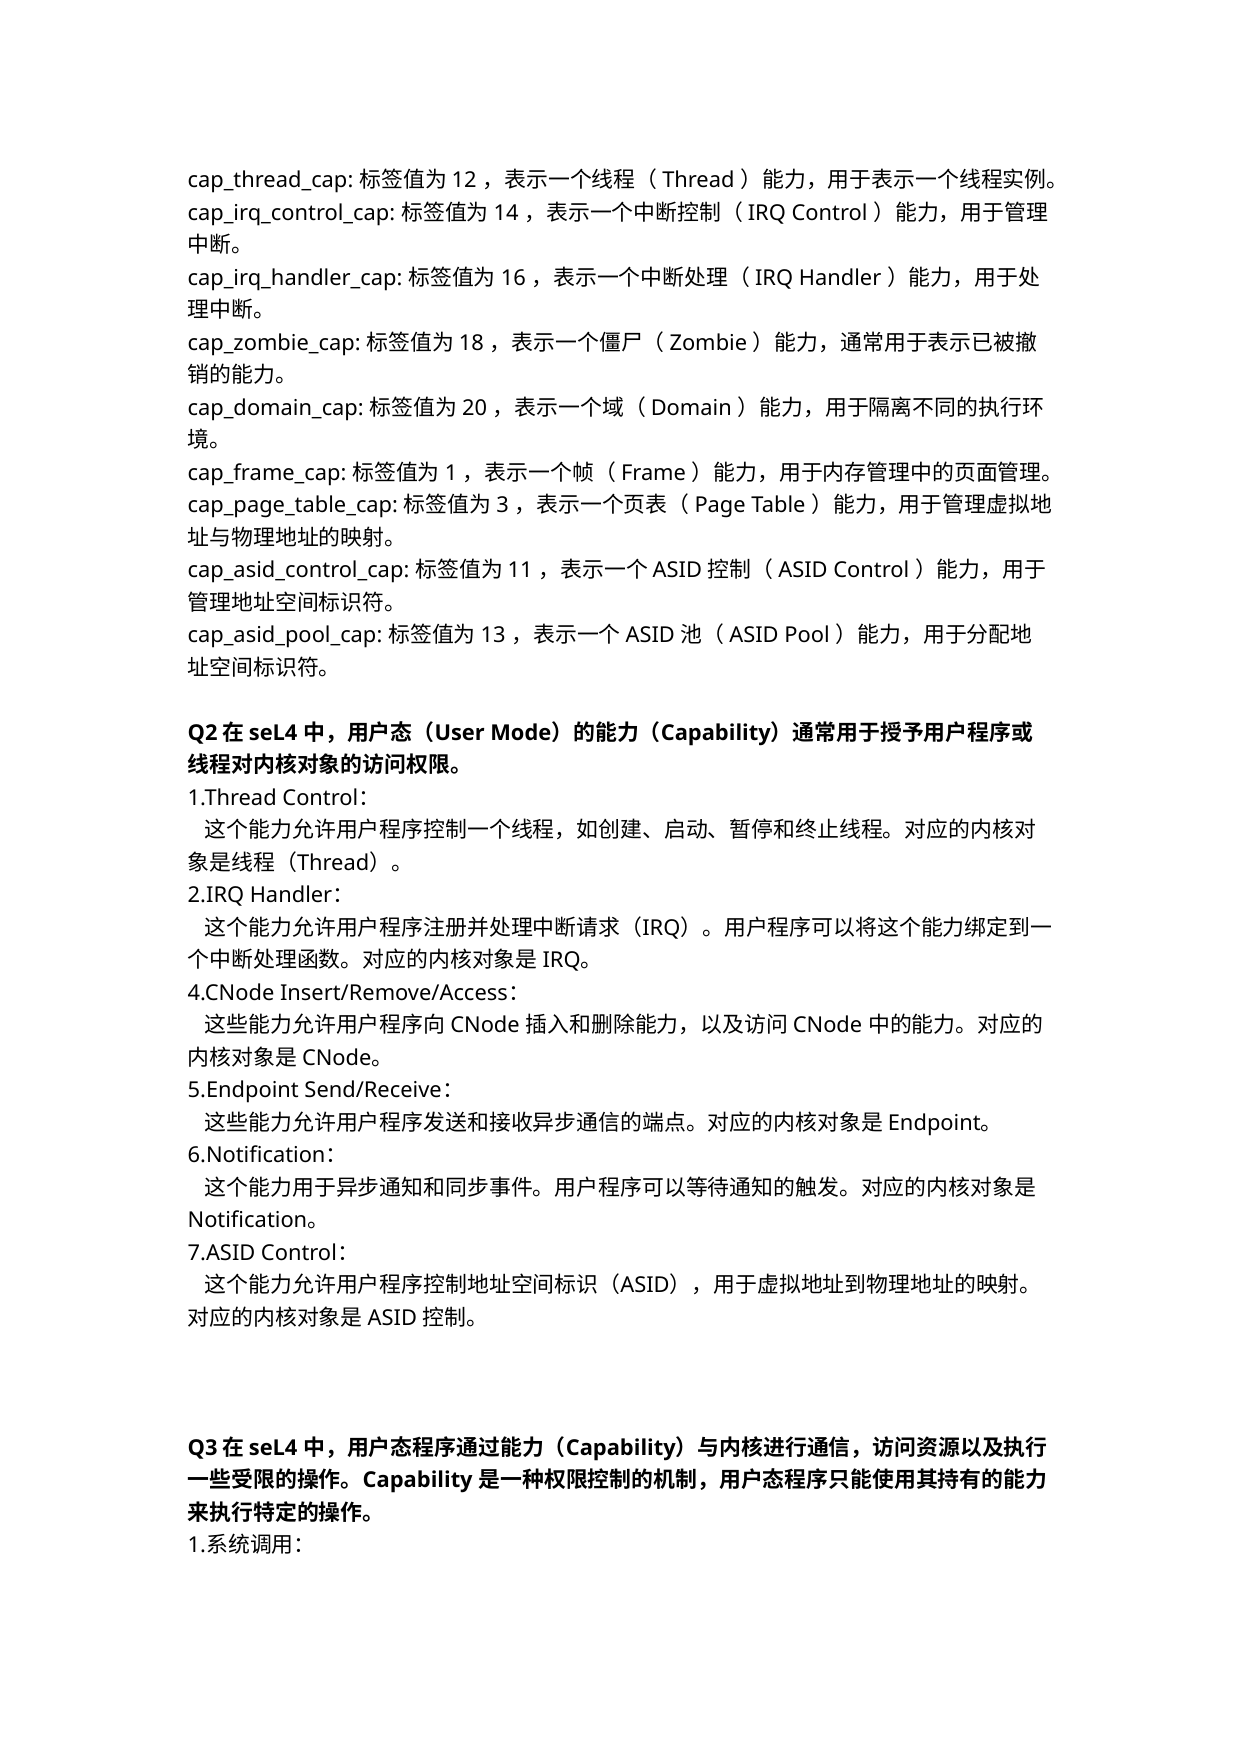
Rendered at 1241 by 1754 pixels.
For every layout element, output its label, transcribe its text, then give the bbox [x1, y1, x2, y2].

text 这个能力允许用户程序控制一个线程，如创建、启动、暂停和终止线程。对应的内核对象是线程（Thread）。 [187, 812, 1053, 877]
text 这些能力允许用户程序向 CNode 插入和删除能力，以及访问 CNode 中的能力。对应的内核对象是 CNode。 [187, 1007, 1053, 1072]
text 4.CNode Insert/Remove/Access： [187, 974, 1053, 1007]
text 这个能力允许用户程序控制地址空间标识（ASID），用于虚拟地址到物理地址的映射。对应的内核对象是 ASID 控制。 [187, 1267, 1053, 1332]
text 2.IRQ Handler： [187, 877, 1053, 909]
text 7.ASID Control： [187, 1234, 1053, 1267]
text 这个能力允许用户程序注册并处理中断请求（IRQ）。用户程序可以将这个能力绑定到一个中断处理函数。对应的内核对象是 IRQ。 [187, 909, 1053, 974]
text Q3在 seL4 中，用户态程序通过能力（Capability）与内核进行通信，访问资源以及执行一些受限的操作。Capability 是一种权限控制的机制，用户态程序只能使用其持有的能力来执行特定的操作。 [187, 1429, 1053, 1527]
text 这个能力用于异步通知和同步事件。用户程序可以等待通知的触发。对应的内核对象是 Notification。 [187, 1169, 1053, 1234]
text 5.Endpoint Send/Receive： [187, 1072, 1053, 1104]
text 1.Thread Control： [187, 779, 1053, 812]
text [187, 162, 1053, 682]
text 1.系统调用： [187, 1527, 1053, 1559]
text 这些能力允许用户程序发送和接收异步通信的端点。对应的内核对象是 Endpoint。 [187, 1104, 1053, 1137]
text 6.Notification： [187, 1137, 1053, 1169]
text Q2在 seL4 中，用户态（User Mode）的能力（Capability）通常用于授予用户程序或线程对内核对象的访问权限。 [187, 714, 1053, 779]
